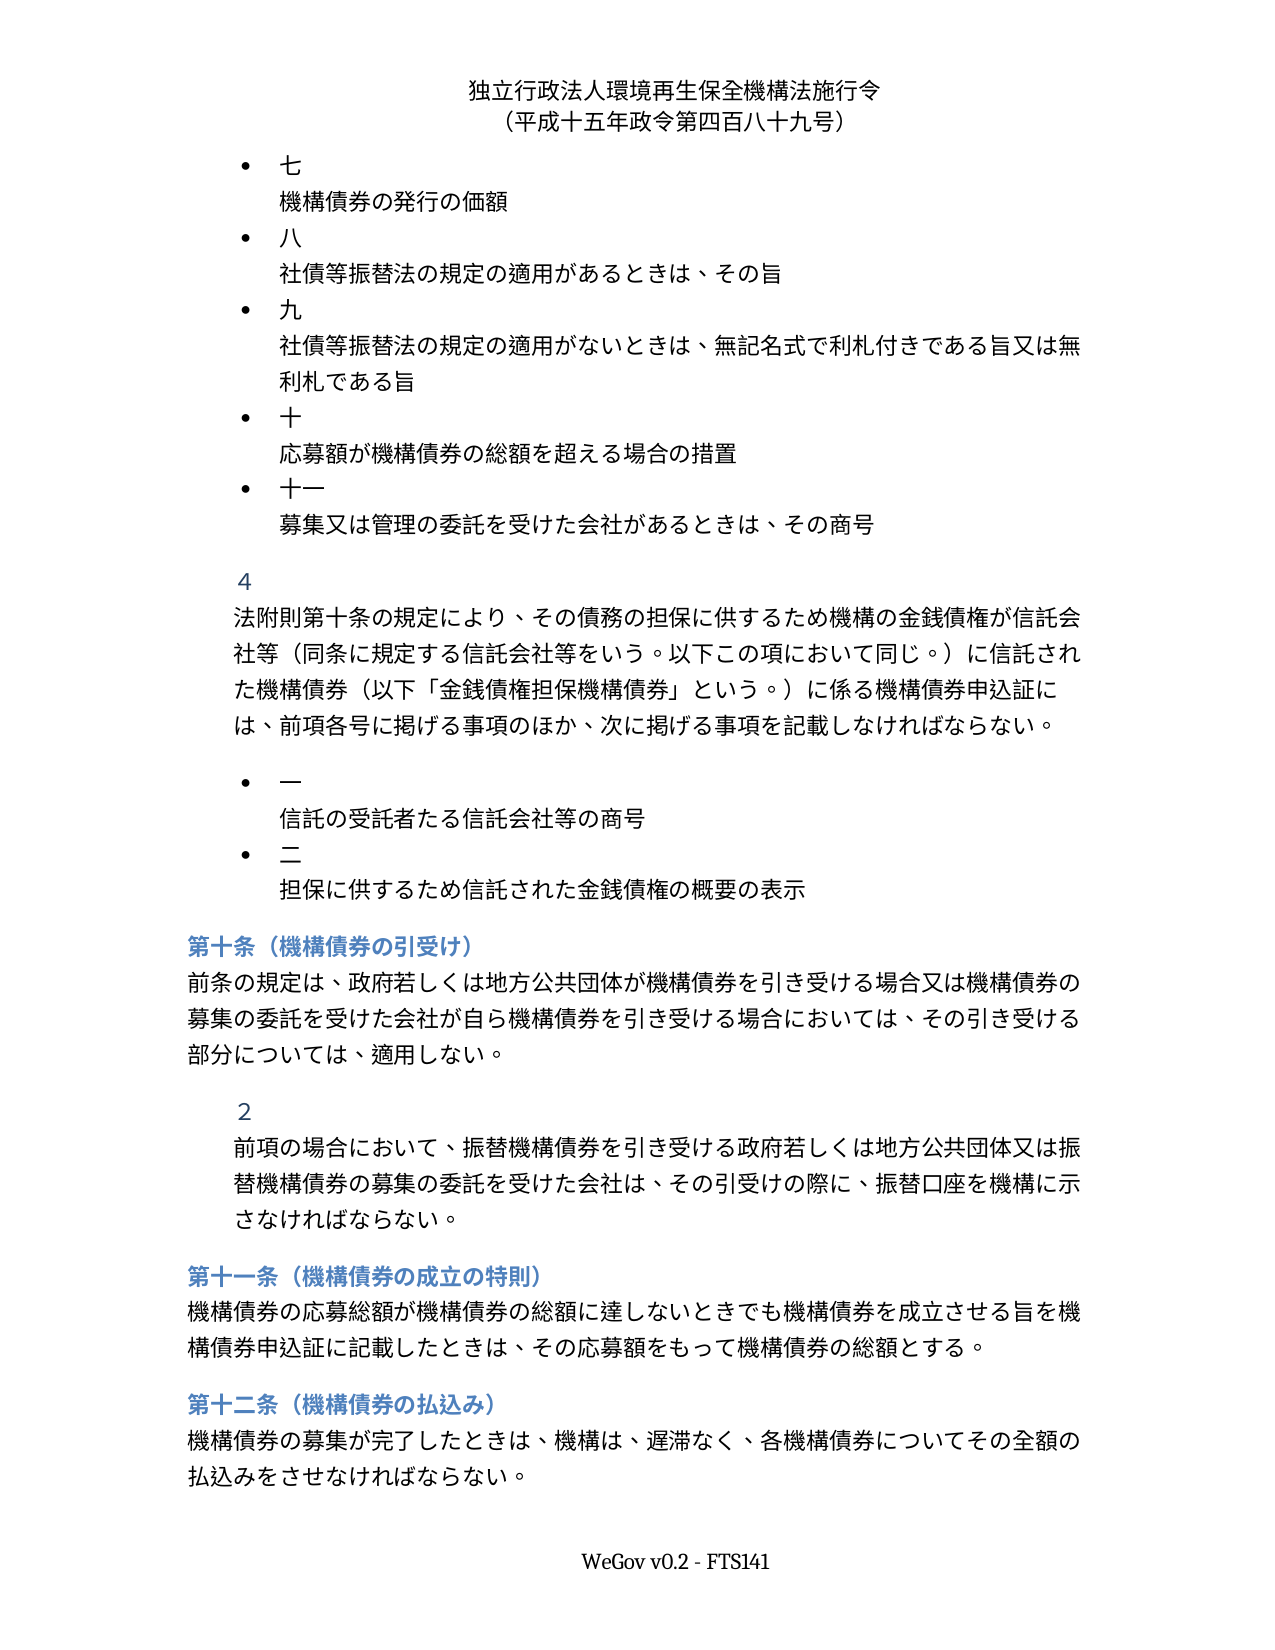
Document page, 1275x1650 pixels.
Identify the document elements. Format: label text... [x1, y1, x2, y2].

list 一 信託の受託者たる信託会社等の商号 [242, 767, 1087, 834]
subtitle 第十二条（機構債券の払込み） [187, 1389, 1087, 1420]
subtitle 第十一条（機構債券の成立の特則） [187, 1260, 1087, 1292]
text 前条の規定は、政府若しくは地方公共団体が機構債券を引き受ける場合又は機構債券の募集の委託を受けた会社が自ら機構債券を引き受ける場合においては、その引き受ける部分については、適用しない。 [187, 967, 1087, 1070]
list 九 社債等振替法の規定の適用がないときは、無記名式で利札付きである旨又は無利札である旨 [242, 294, 1087, 397]
text 機構債券の応募総額が機構債券の総額に達しないときでも機構債券を成立させる旨を機構債券申込証に記載したときは、その応募額をもって機構債券の総額とする。 [187, 1296, 1087, 1363]
list 十一 募集又は管理の委託を受けた会社があるときは、その商号 [242, 473, 1087, 541]
text 法附則第十条の規定により、その債務の担保に供するため機構の金銭債権が信託会社等（同条に規定する信託会社等をいう。以下この項において同じ。）に信託された機構債券（以下「金銭債権担保機構債券」という。）に係る機構債券申込証には、前項各号に掲げる事項のほか、次に掲げる事項を記載しなければならない。 [233, 602, 1087, 741]
subtitle 第十条（機構債券の引受け） [187, 931, 1087, 962]
list 二 担保に供するため信託された金銭債権の概要の表示 [242, 838, 1087, 906]
text 前項の場合において、振替機構債券を引き受ける政府若しくは地方公共団体又は振替機構債券の募集の委託を受けた会社は、その引受けの際に、振替口座を機構に示さなければならない。 [233, 1132, 1087, 1235]
subtitle ４ [233, 566, 1087, 597]
subtitle ２ [233, 1096, 1087, 1127]
list 十 応募額が機構債券の総額を超える場合の措置 [242, 402, 1087, 469]
list 七 機構債券の発行の価額 [242, 150, 1087, 217]
text 機構債券の募集が完了したときは、機構は、遅滞なく、各機構債券についてその全額の払込みをさせなければならない。 [187, 1425, 1087, 1492]
list 八 社債等振替法の規定の適用があるときは、その旨 [242, 222, 1087, 289]
